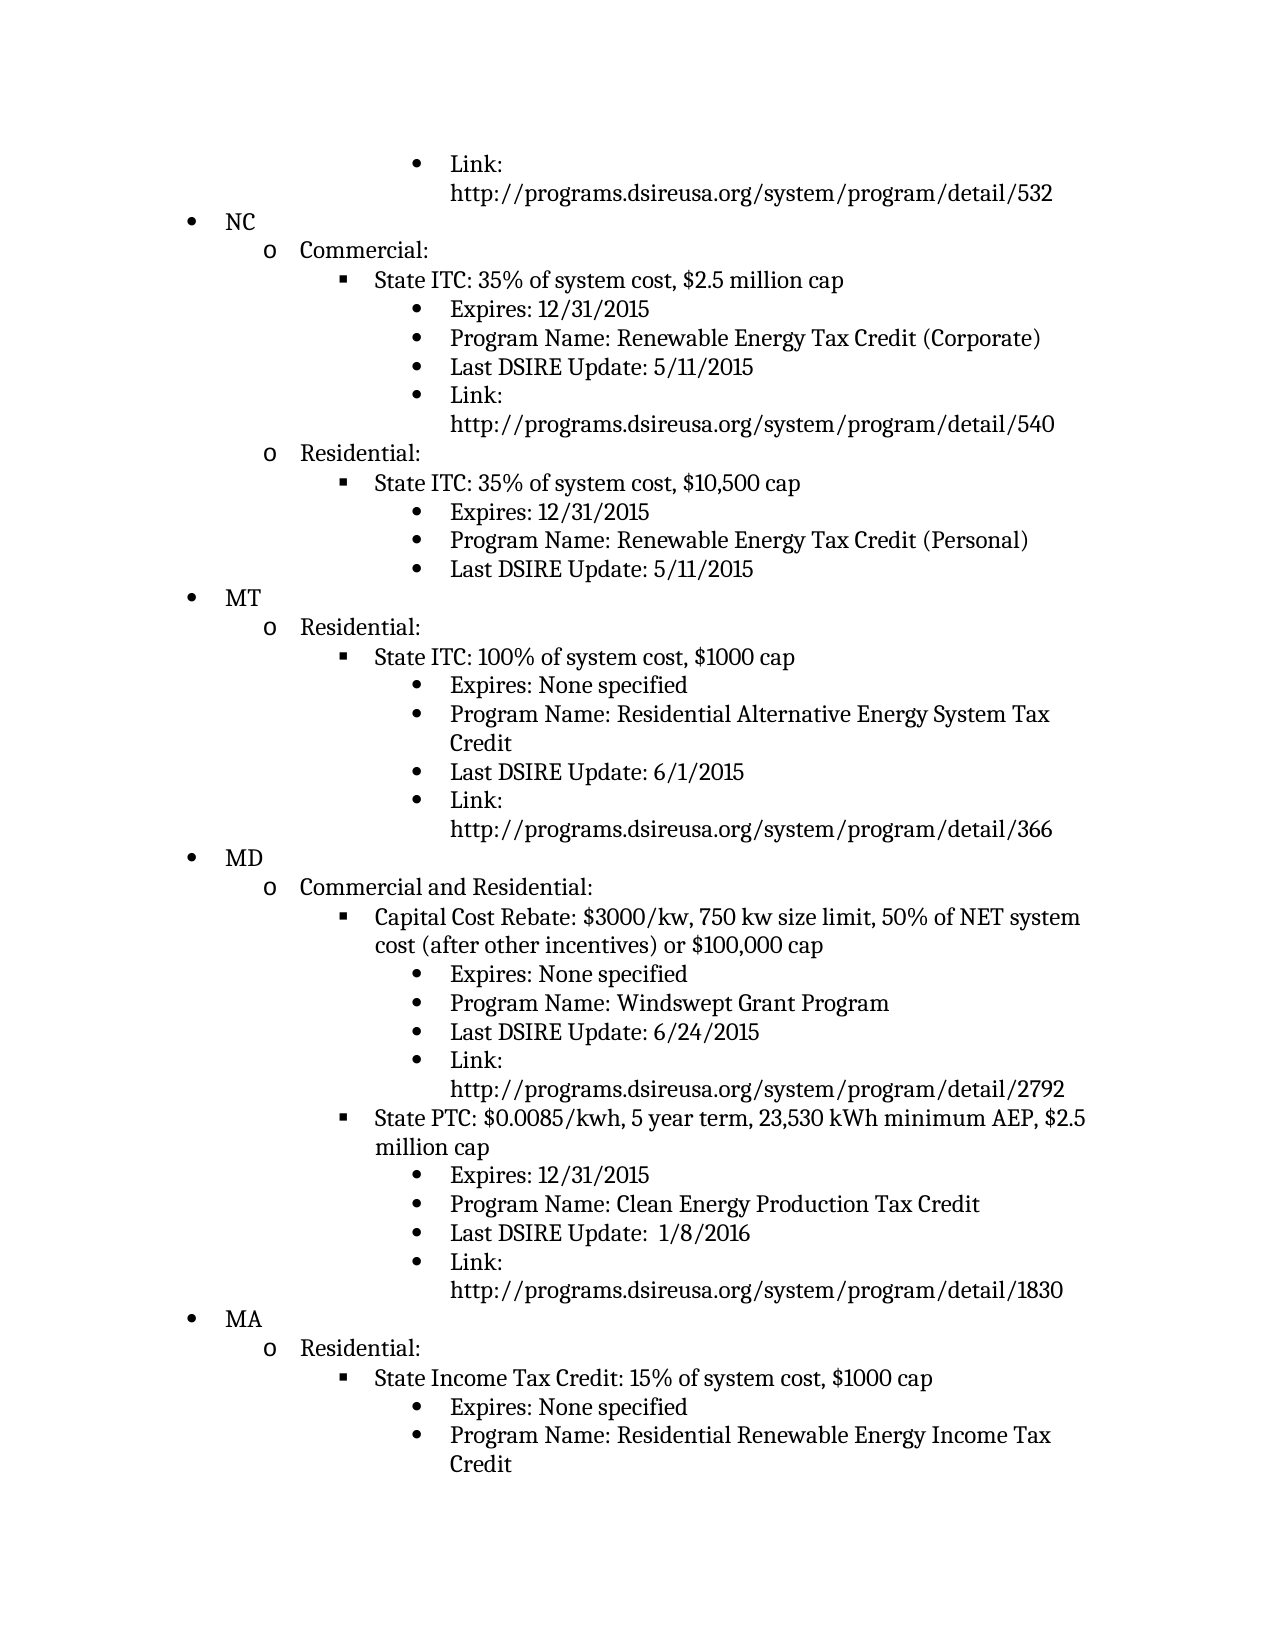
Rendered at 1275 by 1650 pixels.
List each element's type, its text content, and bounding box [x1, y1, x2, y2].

list Commercial: [262, 236, 1087, 266]
list MD [187, 844, 1087, 872]
list Link: http://programs.dsireusa.org/system/program/detail/532 [412, 150, 1087, 207]
list Last DSIRE Update: 5/11/2015 [412, 352, 1087, 381]
list Program Name: Residential Renewable Energy Income Tax Credit [412, 1421, 1087, 1479]
list Program Name: Renewable Energy Tax Credit (Corporate) [412, 324, 1087, 352]
list Program Name: Renewable Energy Tax Credit (Personal) [412, 526, 1087, 555]
list Last DSIRE Update: 5/11/2015 [412, 555, 1087, 584]
list Expires: 12/31/2015 [412, 497, 1087, 526]
list Last DSIRE Update: 6/1/2015 [412, 757, 1087, 786]
list Link: http://programs.dsireusa.org/system/program/detail/366 [412, 786, 1087, 844]
list Program Name: Residential Alternative Energy System Tax Credit [412, 700, 1087, 757]
list Last DSIRE Update: 6/24/2015 [412, 1017, 1087, 1046]
list Program Name: Windswept Grant Program [412, 989, 1087, 1017]
list Link: http://programs.dsireusa.org/system/program/detail/2792 [412, 1046, 1087, 1104]
list State Income Tax Credit: 15% of system cost, $1000 cap [337, 1364, 1087, 1392]
list Residential: [262, 612, 1087, 642]
list Last DSIRE Update: 1/8/2016 [412, 1219, 1087, 1247]
list MA [187, 1305, 1087, 1334]
list Residential: [262, 1334, 1087, 1364]
list Link: http://programs.dsireusa.org/system/program/detail/540 [412, 381, 1087, 439]
list Expires: None specified [412, 960, 1087, 989]
list Commercial and Residential: [262, 872, 1087, 902]
list Expires: 12/31/2015 [412, 295, 1087, 324]
list State ITC: 35% of system cost, $2.5 million cap [337, 266, 1087, 295]
list State PTC: $0.0085/kwh, 5 year term, 23,530 kWh minimum AEP, $2.5 million cap [337, 1104, 1087, 1161]
list Program Name: Clean Energy Production Tax Credit [412, 1190, 1087, 1219]
list Residential: [262, 439, 1087, 469]
list NC [187, 207, 1087, 236]
list Expires: None specified [412, 1392, 1087, 1421]
list Expires: 12/31/2015 [412, 1161, 1087, 1190]
list Expires: None specified [412, 671, 1087, 700]
list State ITC: 35% of system cost, $10,500 cap [337, 469, 1087, 497]
list Link: http://programs.dsireusa.org/system/program/detail/1830 [412, 1247, 1087, 1305]
list MT [187, 584, 1087, 612]
list Capital Cost Rebate: $3000/kw, 750 kw size limit, 50% of NET system cost (after other incentives) or $100,000 cap [337, 902, 1087, 960]
list State ITC: 100% of system cost, $1000 cap [337, 642, 1087, 671]
